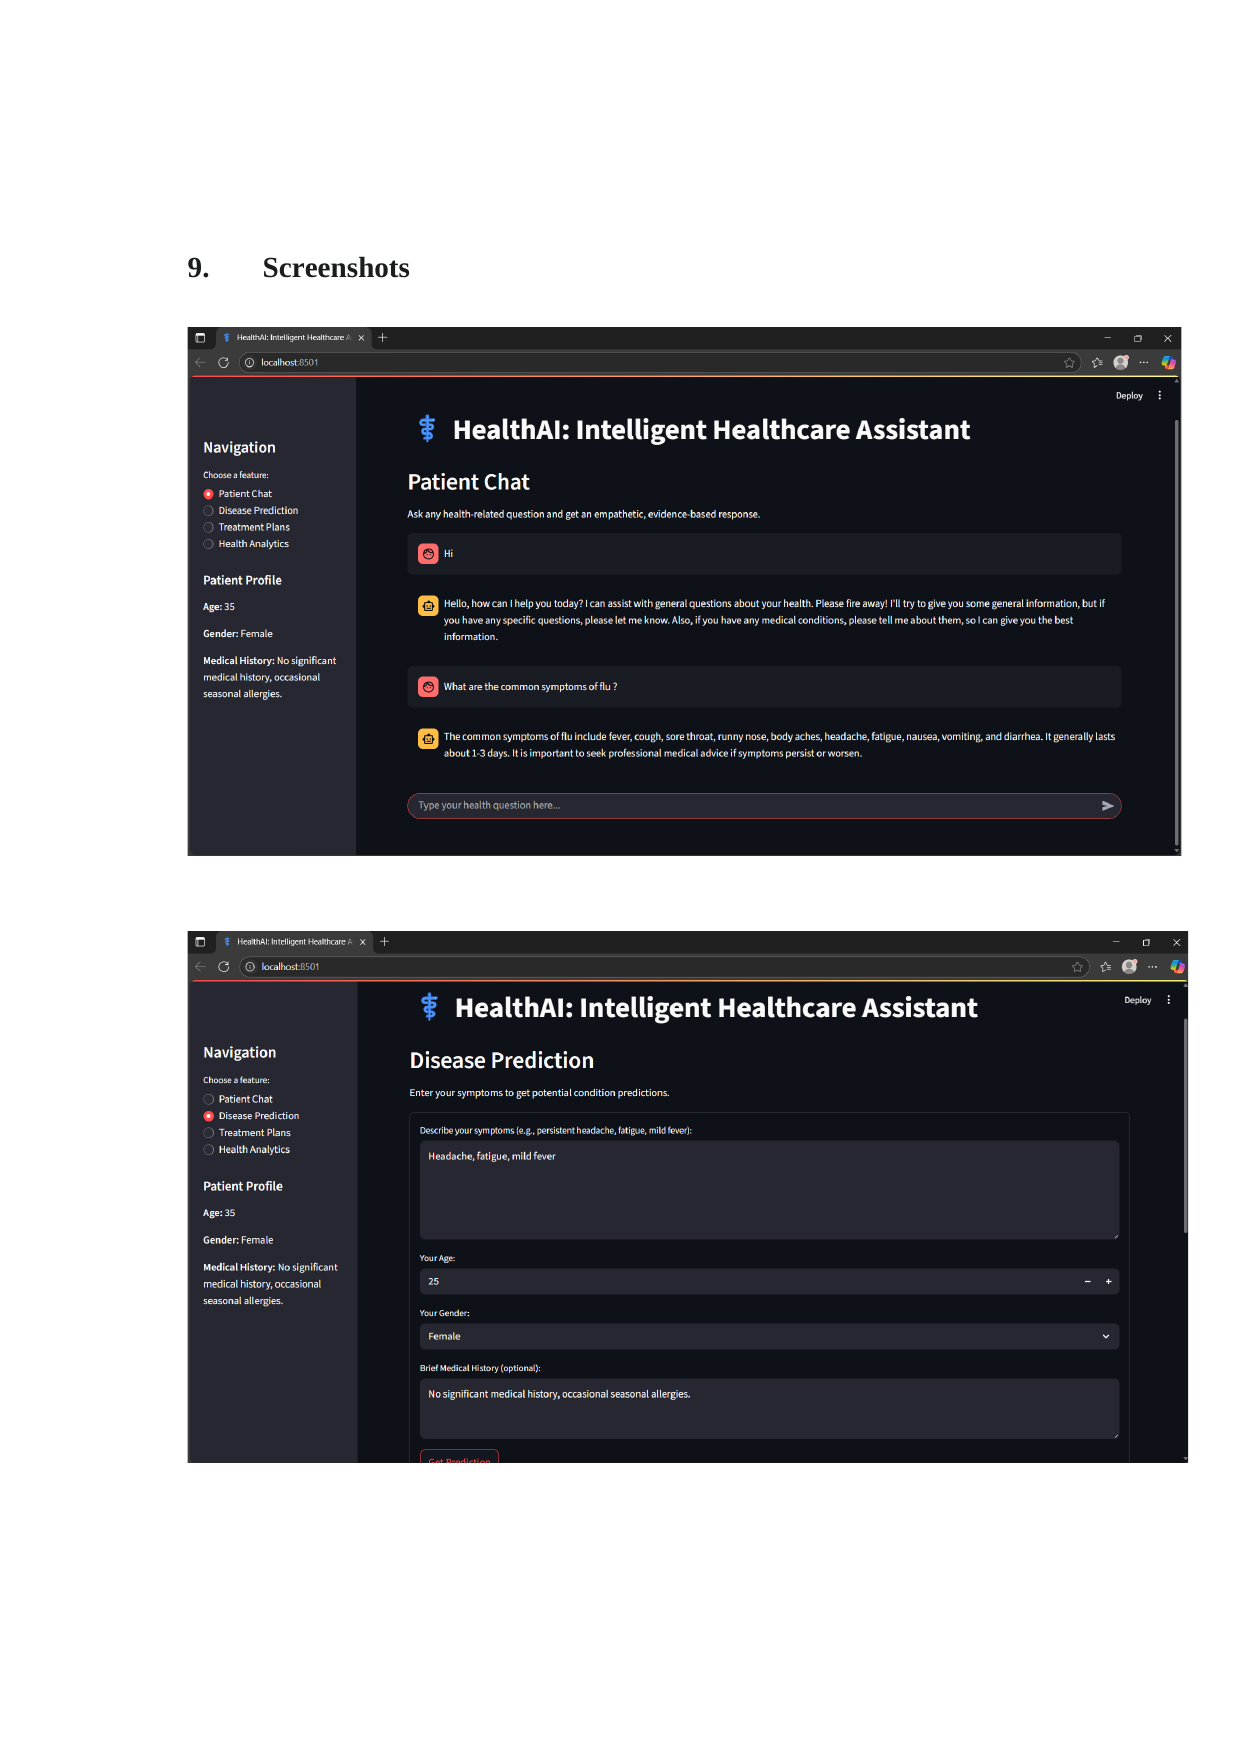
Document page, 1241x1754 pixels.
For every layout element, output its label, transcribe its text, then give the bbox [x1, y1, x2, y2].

subtitle Screenshots [187, 251, 1053, 284]
picture [187, 931, 1189, 1463]
picture [187, 327, 1182, 856]
